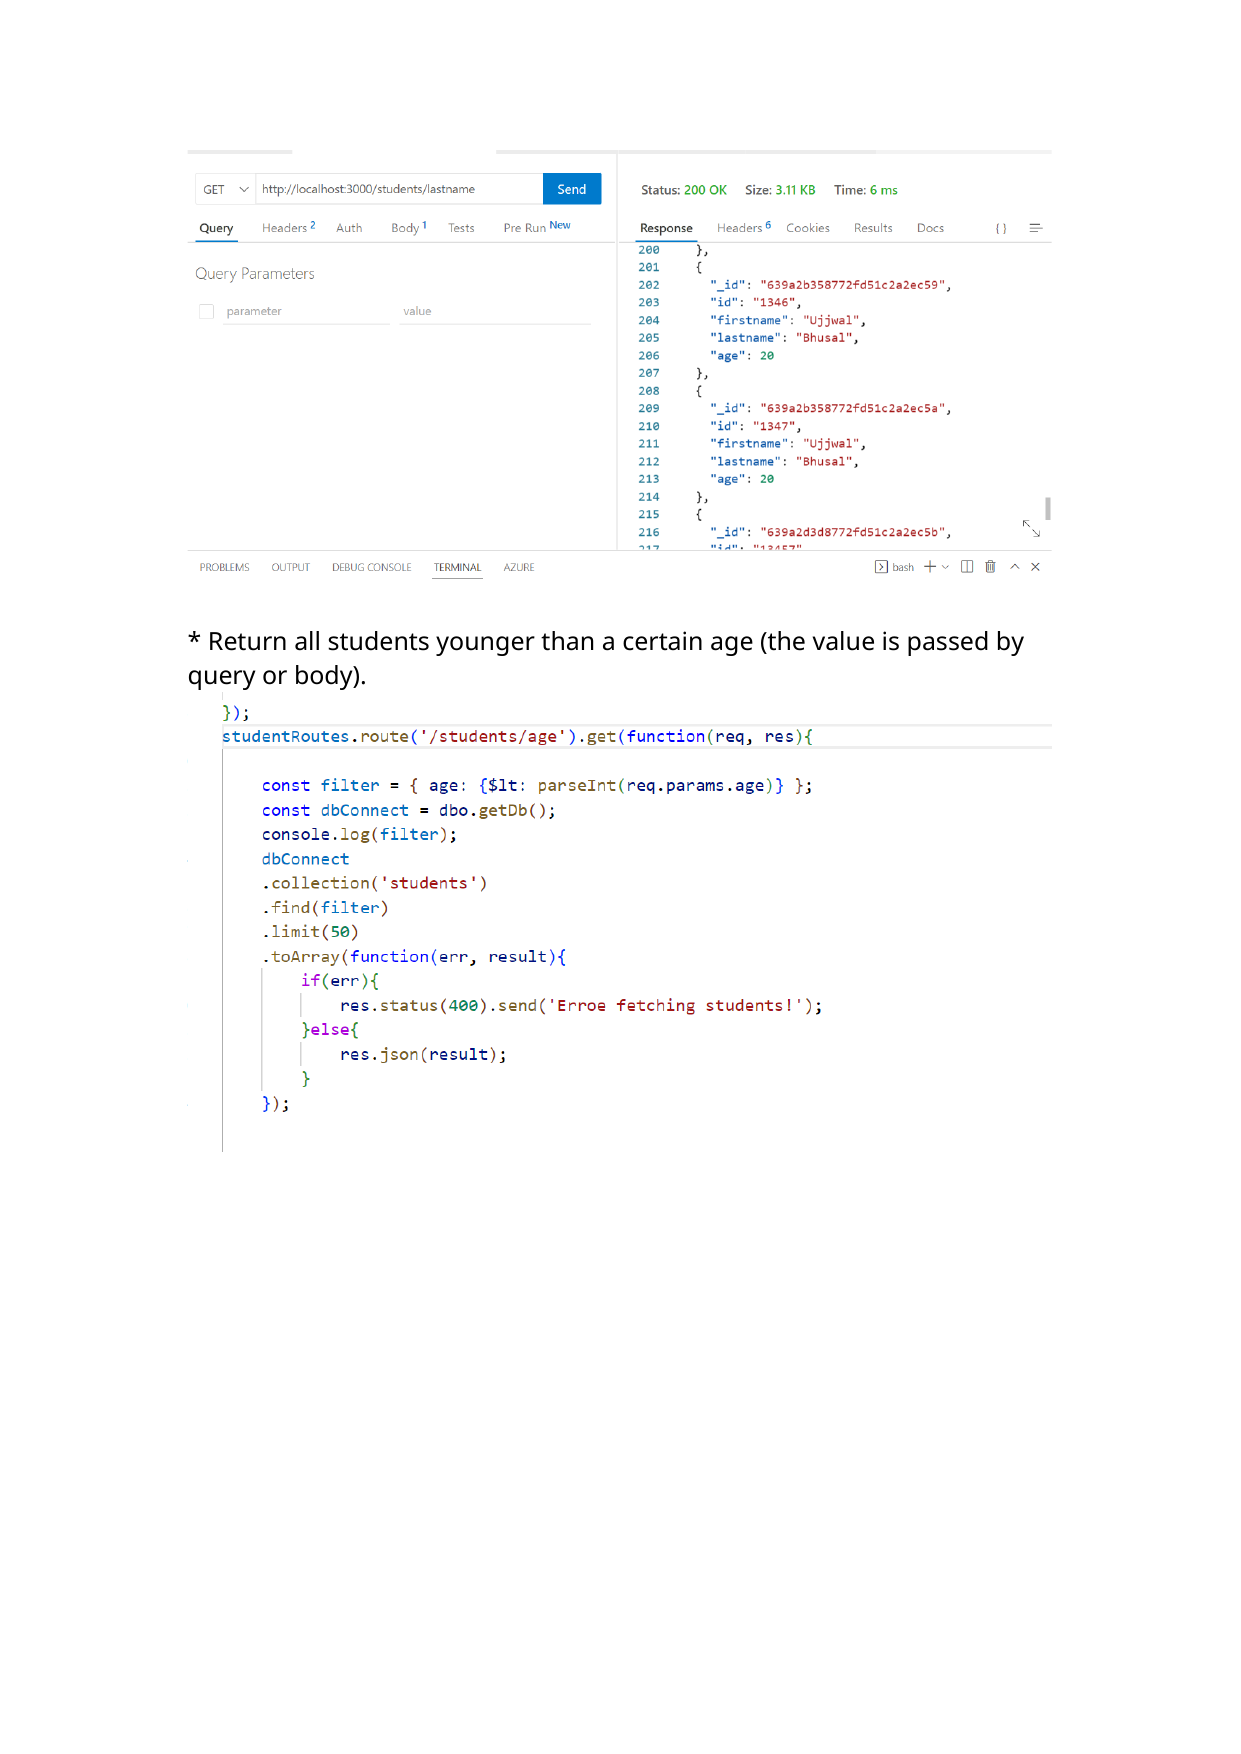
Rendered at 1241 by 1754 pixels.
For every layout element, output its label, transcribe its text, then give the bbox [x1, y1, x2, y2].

text * Return all students younger than a certain age (the value is passed by query or body). [187, 624, 1053, 692]
picture [187, 150, 1052, 590]
picture [187, 692, 1052, 1152]
